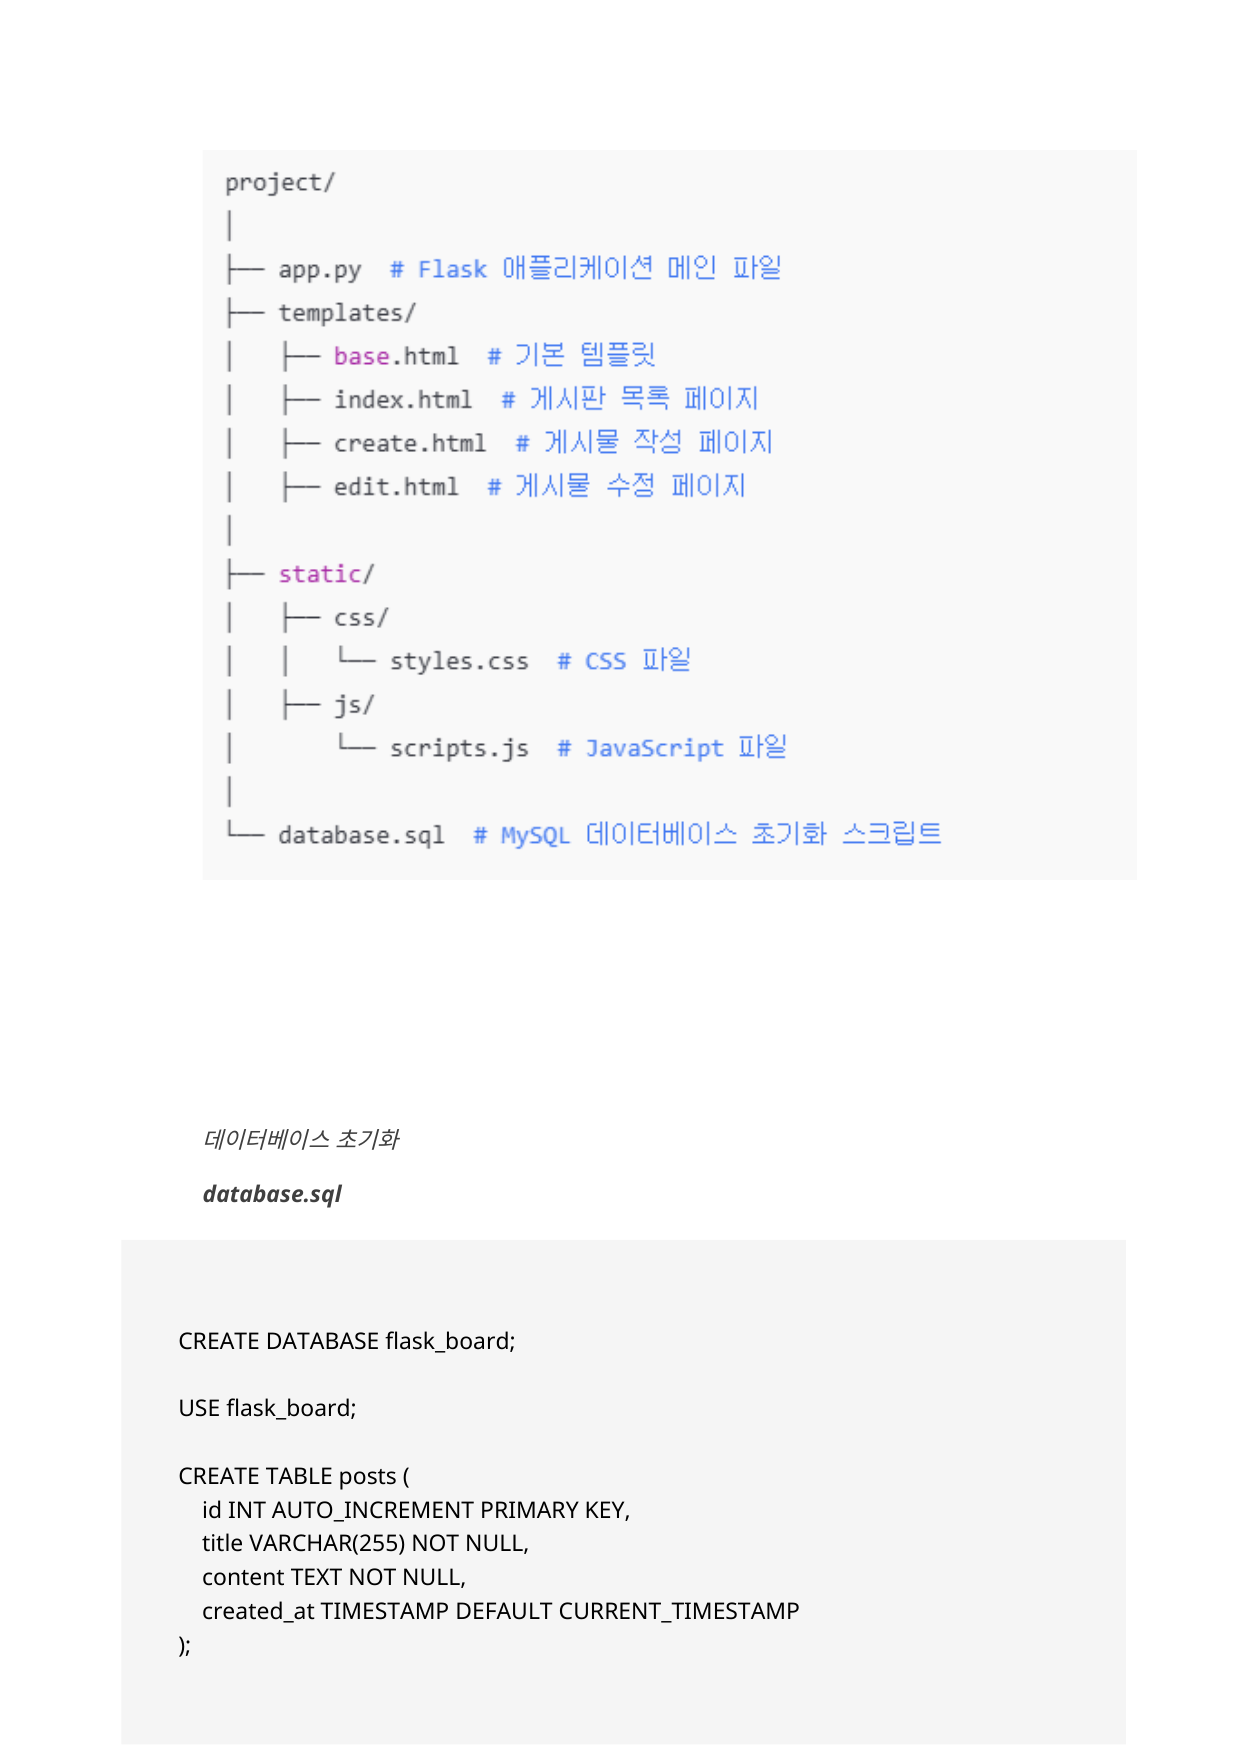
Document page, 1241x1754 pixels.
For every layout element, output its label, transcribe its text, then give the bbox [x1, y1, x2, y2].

picture [202, 150, 1137, 880]
text 데이터베이스 초기화 [202, 1121, 1038, 1155]
text database.sql [202, 1178, 1038, 1209]
